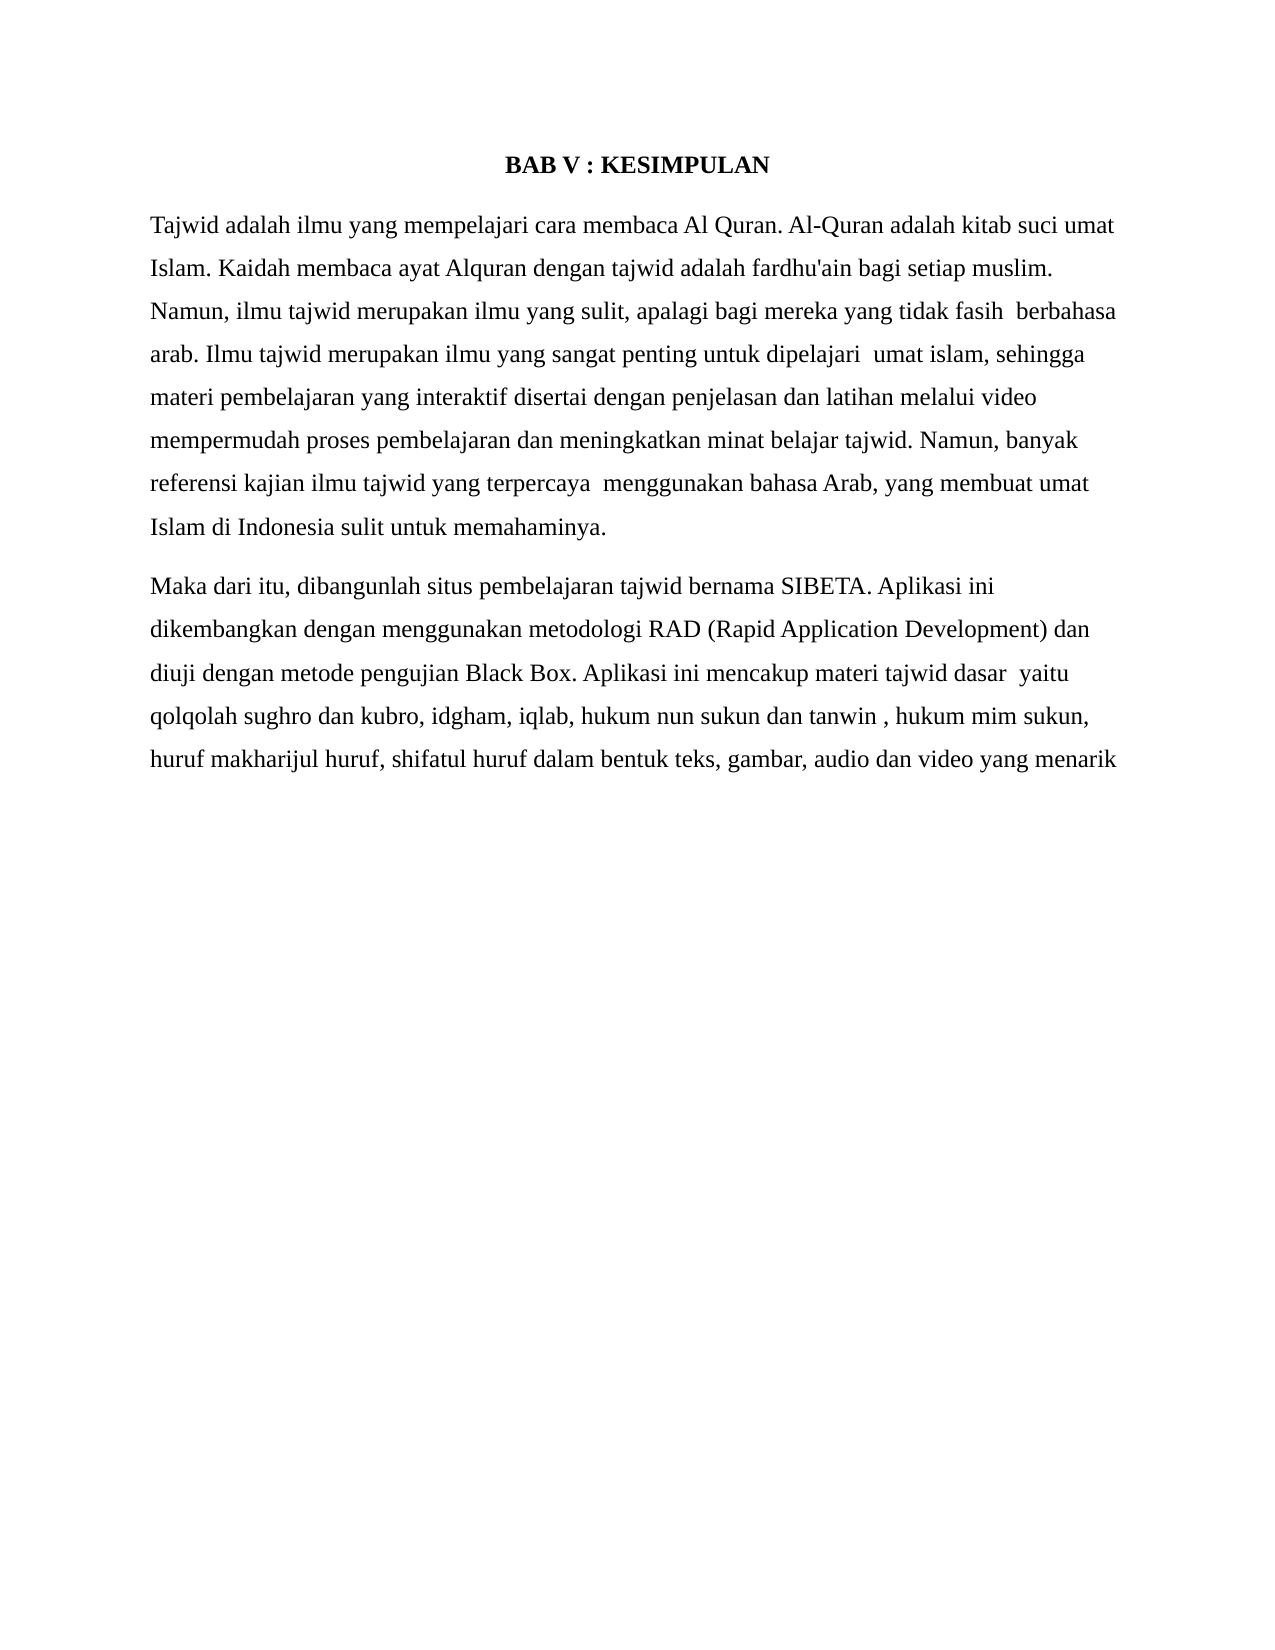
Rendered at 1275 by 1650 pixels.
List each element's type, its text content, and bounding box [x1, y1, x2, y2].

text Maka dari itu, dibangunlah situs pembelajaran tajwid bernama SIBETA. Aplikasi ini dikembangkan dengan menggunakan metodologi RAD (Rapid Application Development) dan diuji dengan metode pengujian Black Box. Aplikasi ini mencakup materi tajwid dasar yaitu qolqolah sughro dan kubro, idgham, iqlab, hukum nun sukun dan tanwin , hukum mim sukun, huruf makharijul huruf, shifatul huruf dalam bentuk teks, gambar, audio dan video yang menarik [150, 571, 1125, 773]
text Tajwid adalah ilmu yang mempelajari cara membaca Al Quran. Al-Quran adalah kitab suci umat Islam. Kaidah membaca ayat Alquran dengan tajwid adalah fardhu'ain bagi setiap muslim. Namun, ilmu tajwid merupakan ilmu yang sulit, apalagi bagi mereka yang tidak fasih berbahasa arab. Ilmu tajwid merupakan ilmu yang sangat penting untuk dipelajari umat islam, sehingga materi pembelajaran yang interaktif disertai dengan penjelasan dan latihan melalui video mempermudah proses pembelajaran dan meningkatkan minat belajar tajwid. Namun, banyak referensi kajian ilmu tajwid yang terpercaya menggunakan bahasa Arab, yang membuat umat Islam di Indonesia sulit untuk memahaminya. [150, 210, 1125, 540]
text BAB V : KESIMPULAN [150, 150, 1125, 179]
